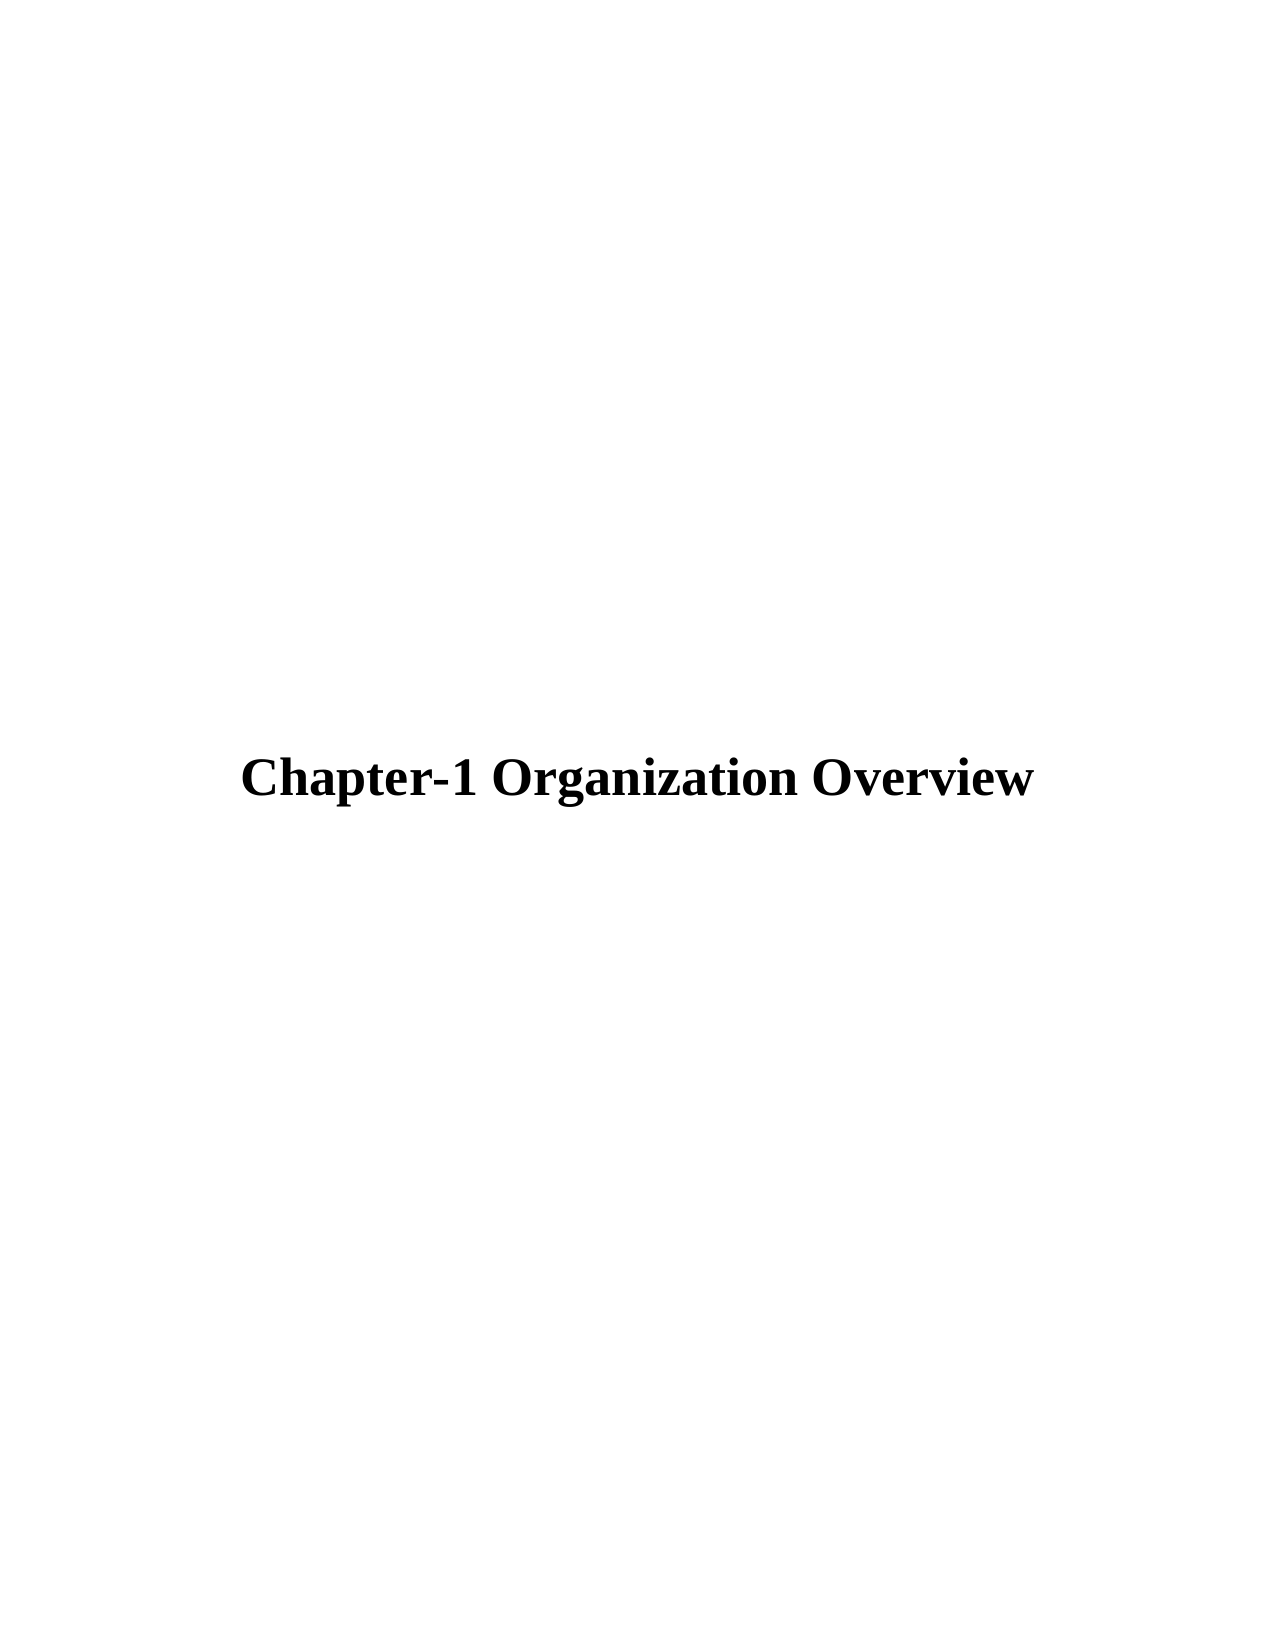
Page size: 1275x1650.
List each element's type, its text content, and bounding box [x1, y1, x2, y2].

subtitle Chapter-1 Organization Overview [150, 745, 1125, 808]
